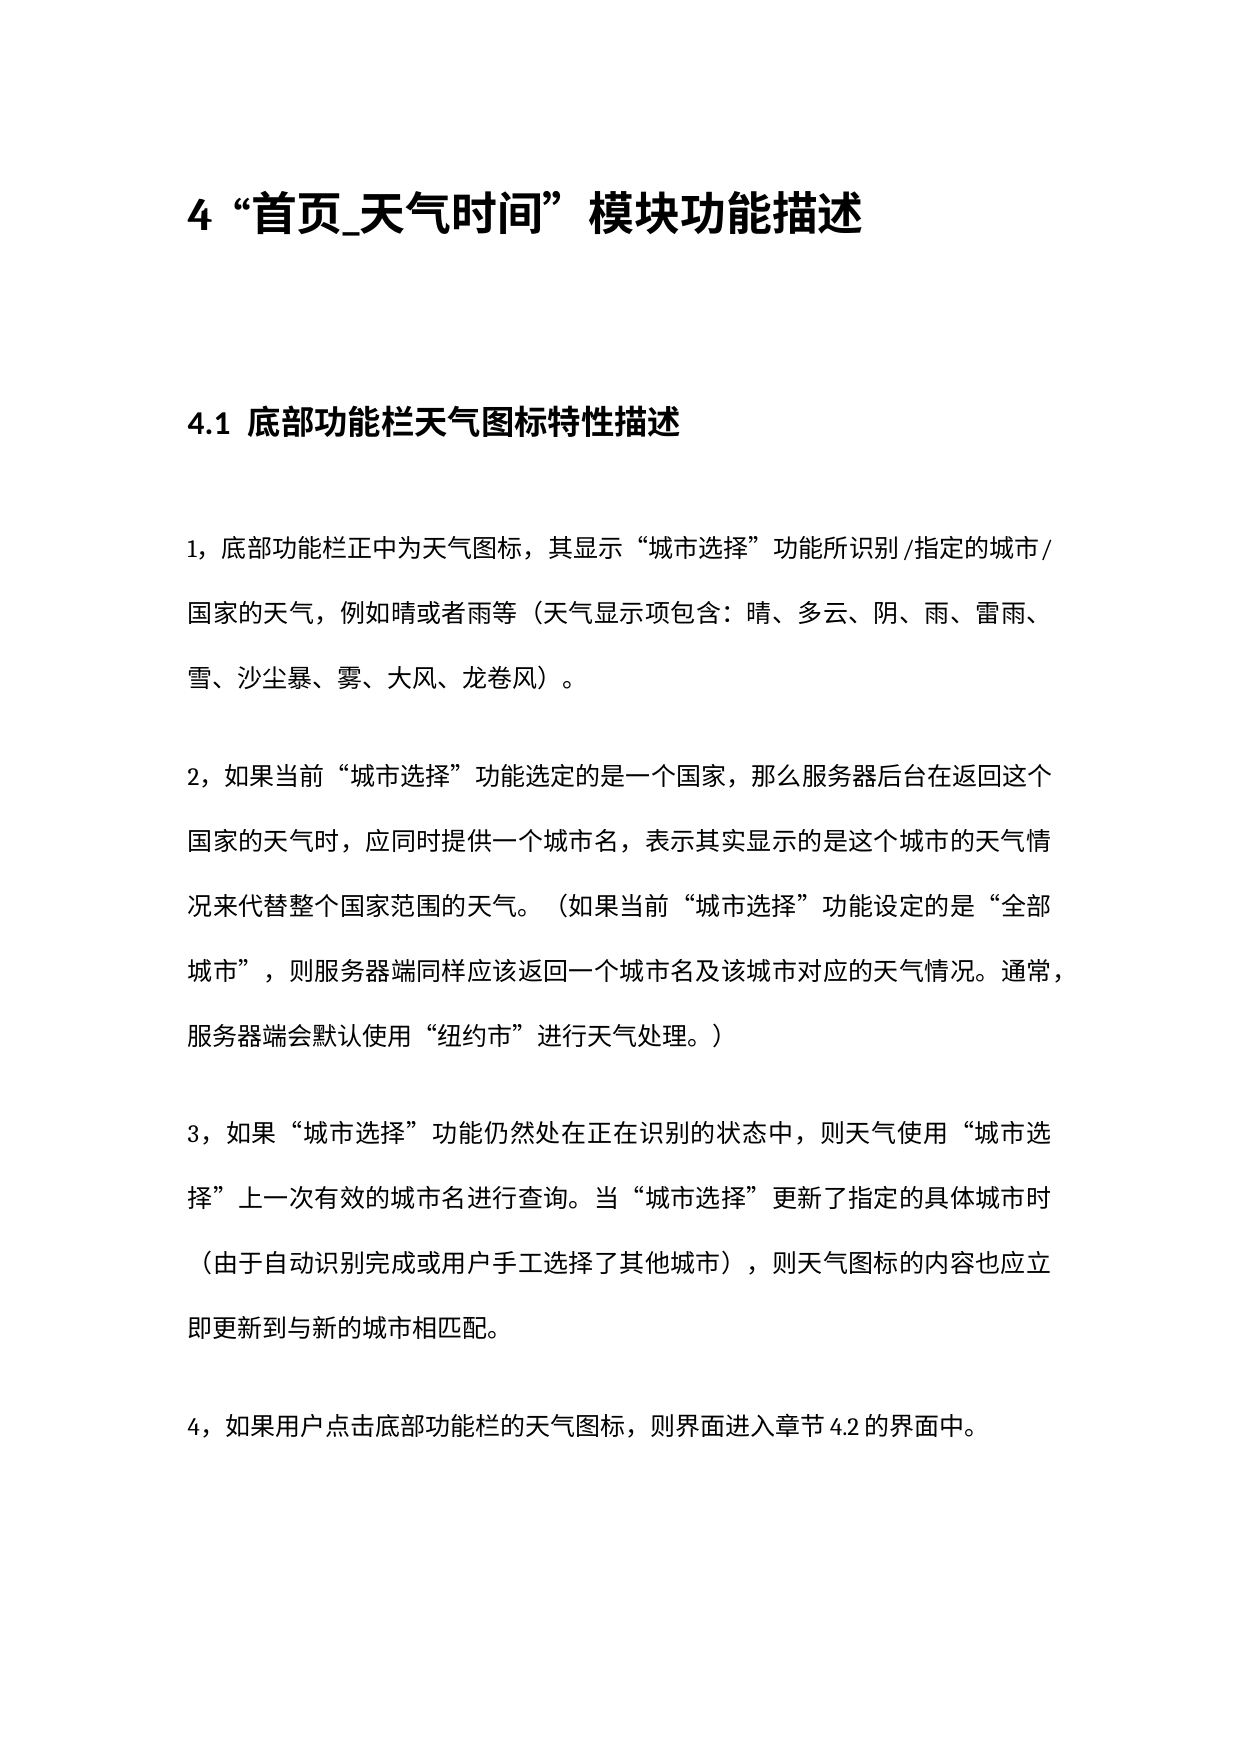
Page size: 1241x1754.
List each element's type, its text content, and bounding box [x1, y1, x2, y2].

text 3，如果“城市选择”功能仍然处在正在识别的状态中，则天气使用“城市选择”上一次有效的城市名进行查询。当“城市选择”更新了指定的具体城市时（由于自动识别完成或用户手工选择了其他城市），则天气图标的内容也应立即更新到与新的城市相匹配。 [187, 1099, 1053, 1359]
subtitle 底部功能栏天气图标特性描述 [187, 387, 1053, 452]
subtitle “首页_天气时间”模块功能描述 [187, 162, 1053, 259]
text 4，如果用户点击底部功能栏的天气图标，则界面进入章节4.2的界面中。 [187, 1392, 1053, 1457]
text 1，底部功能栏正中为天气图标，其显示“城市选择”功能所识别/指定的城市/国家的天气，例如晴或者雨等（天气显示项包含：晴、多云、阴、雨、雷雨、雪、沙尘暴、雾、大风、龙卷风）。 [187, 514, 1053, 709]
text 2，如果当前“城市选择”功能选定的是一个国家，那么服务器后台在返回这个国家的天气时，应同时提供一个城市名，表示其实显示的是这个城市的天气情况来代替整个国家范围的天气。（如果当前“城市选择”功能设定的是“全部城市”，则服务器端同样应该返回一个城市名及该城市对应的天气情况。通常，服务器端会默认使用“纽约市”进行天气处理。） [187, 742, 1053, 1067]
